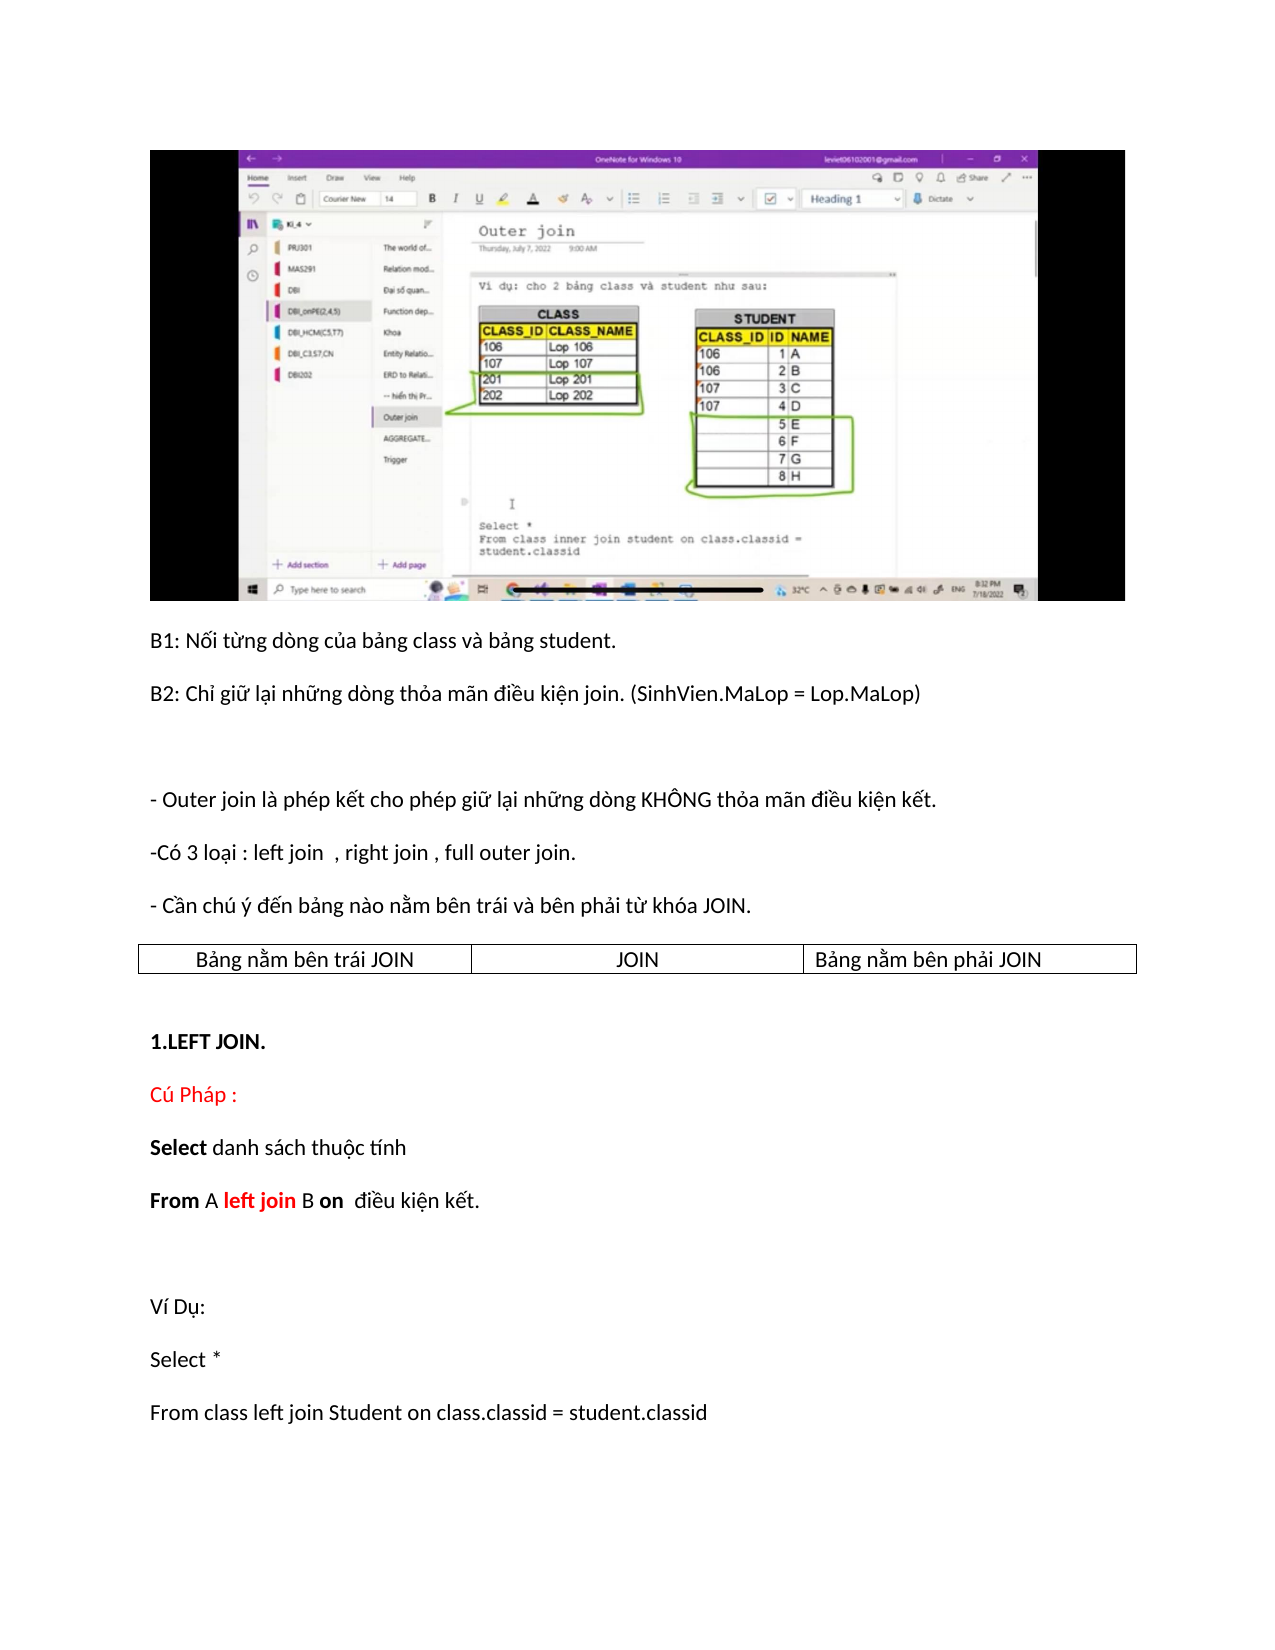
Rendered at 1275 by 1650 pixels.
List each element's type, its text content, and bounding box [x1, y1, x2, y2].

text From A left join B on điều kiện kết. [150, 1186, 1125, 1214]
text - Outer join là phép kết cho phép giữ lại những dòng KHÔNG thỏa mãn điều kiện kết. [150, 785, 1125, 813]
table_header Bảng nằm bên trái JOIN [139, 945, 471, 973]
text -Có 3 loại : left join , right join , full outer join. [150, 838, 1125, 866]
text 1.LEFT JOIN. [150, 1027, 1125, 1055]
text Select danh sách thuộc tính [150, 1133, 1125, 1161]
picture [150, 150, 1125, 601]
text Select * [150, 1345, 1125, 1373]
text Ví Dụ: [150, 1292, 1125, 1320]
text From class left join Student on class.classid = student.classid [150, 1398, 1125, 1426]
text - Cần chú ý đến bảng nào nằm bên trái và bên phải từ khóa JOIN. [150, 891, 1125, 919]
table_header Bảng nằm bên phải JOIN [804, 945, 1136, 973]
text Cú Pháp : [150, 1080, 1125, 1108]
text B2: Chỉ giữ lại những dòng thỏa mãn điều kiện join. (SinhVien.MaLop = Lop.MaLop) [150, 679, 1125, 707]
table_header JOIN [472, 945, 803, 973]
text B1: Nối từng dòng của bảng class và bảng student. [150, 626, 1125, 654]
